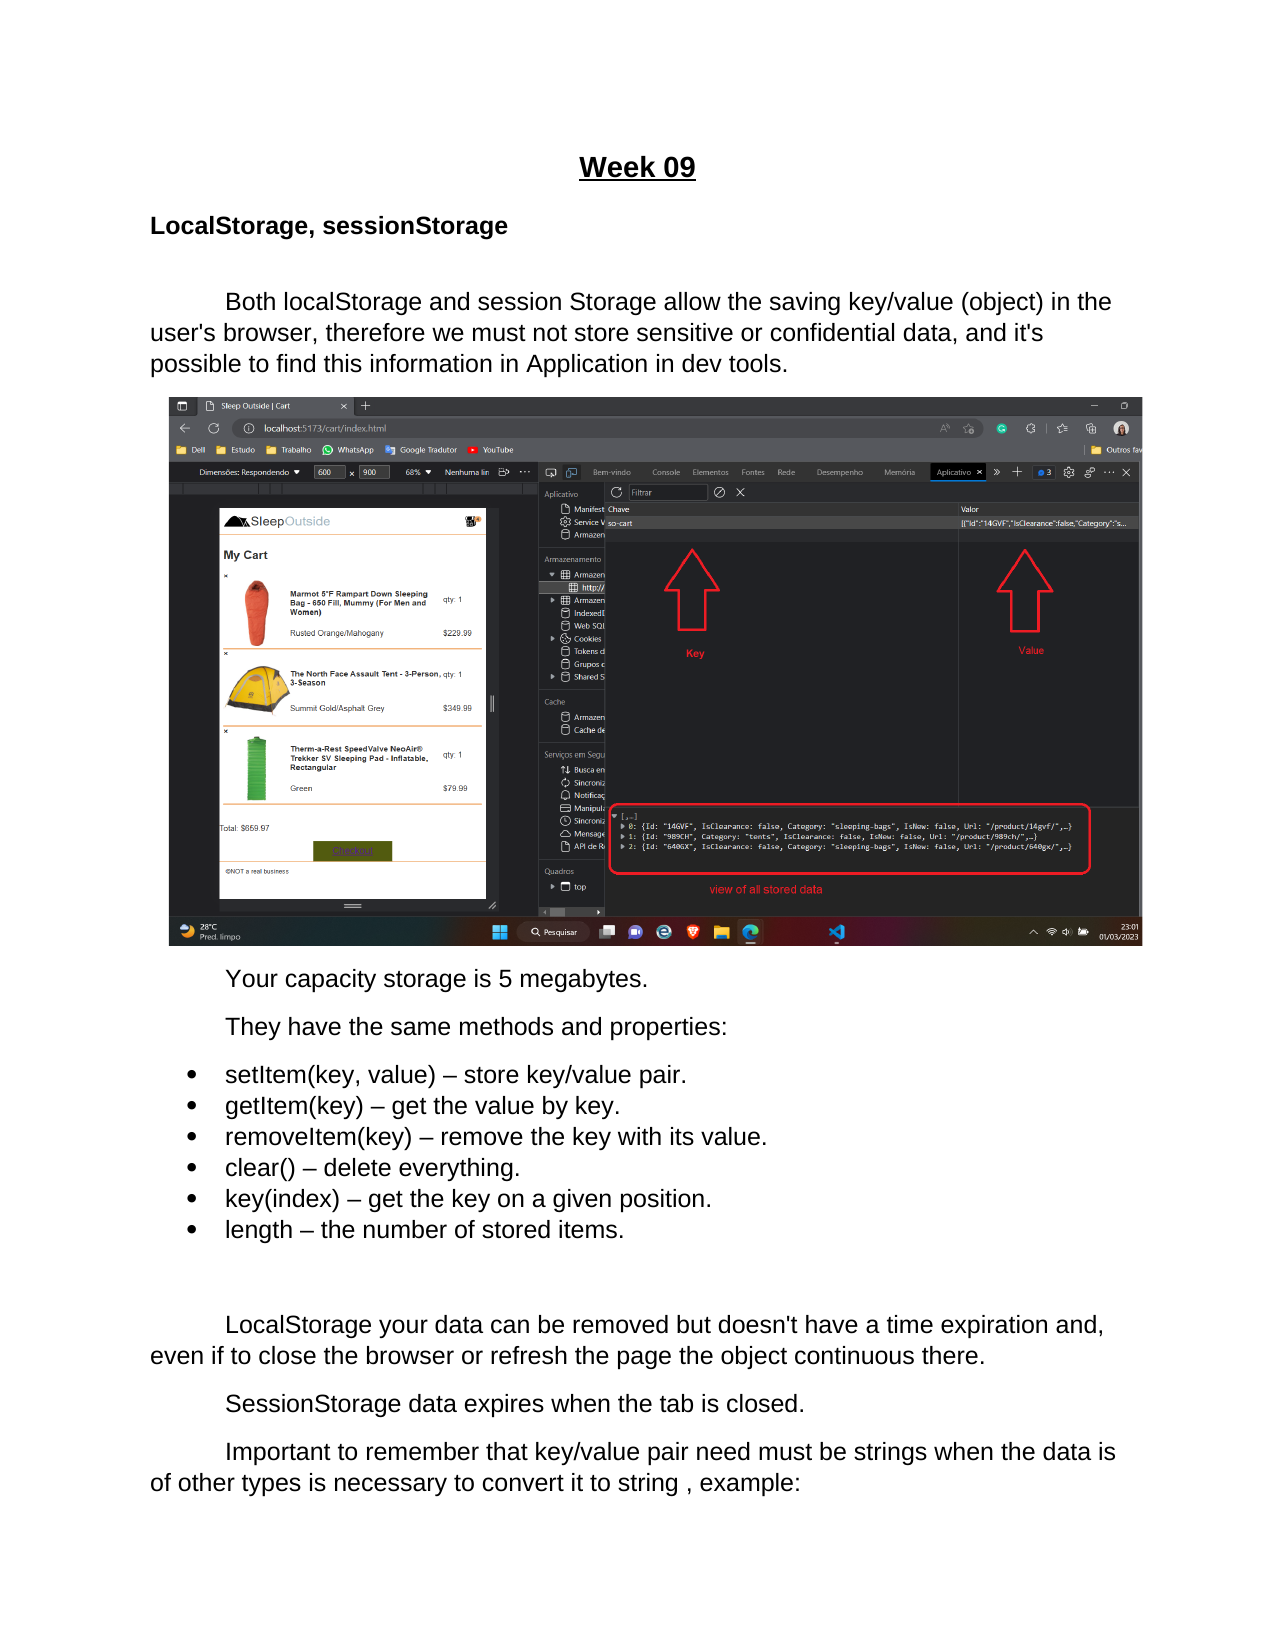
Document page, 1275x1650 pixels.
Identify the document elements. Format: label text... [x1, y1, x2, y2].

list length – the number of stored items. [187, 1216, 1125, 1244]
list removeItem(key) – remove the key with its value. [187, 1122, 1125, 1151]
text Your capacity storage is 5 megabytes. [150, 964, 1125, 993]
list clear() – delete everything. [187, 1153, 1125, 1182]
text LocalStorage your data can be removed but doesn't have a time expiration and, even if to close the browser or refresh the page the object continuous there. [150, 1310, 1125, 1370]
text Important to remember that key/value pair need must be strings when the data is of other types is necessary to convert it to string , example: [150, 1437, 1125, 1496]
list getItem(key) – get the value by key. [187, 1091, 1125, 1120]
list key(index) – get the key on a given position. [187, 1184, 1125, 1213]
text They have the same methods and properties: [150, 1012, 1125, 1041]
text Both localStorage and session Storage allow the saving key/value (object) in the user's browser, therefore we must not store sensitive or confidential data, and it's possible to find this information in Application in dev tools. [150, 287, 1125, 378]
text Week 09 [150, 150, 1125, 183]
text SessionStorage data expires when the tab is closed. [150, 1389, 1125, 1418]
subtitle LocalStorage, sessionStorage [150, 211, 1125, 240]
list setItem(key, value) – store key/value pair. [187, 1060, 1125, 1089]
